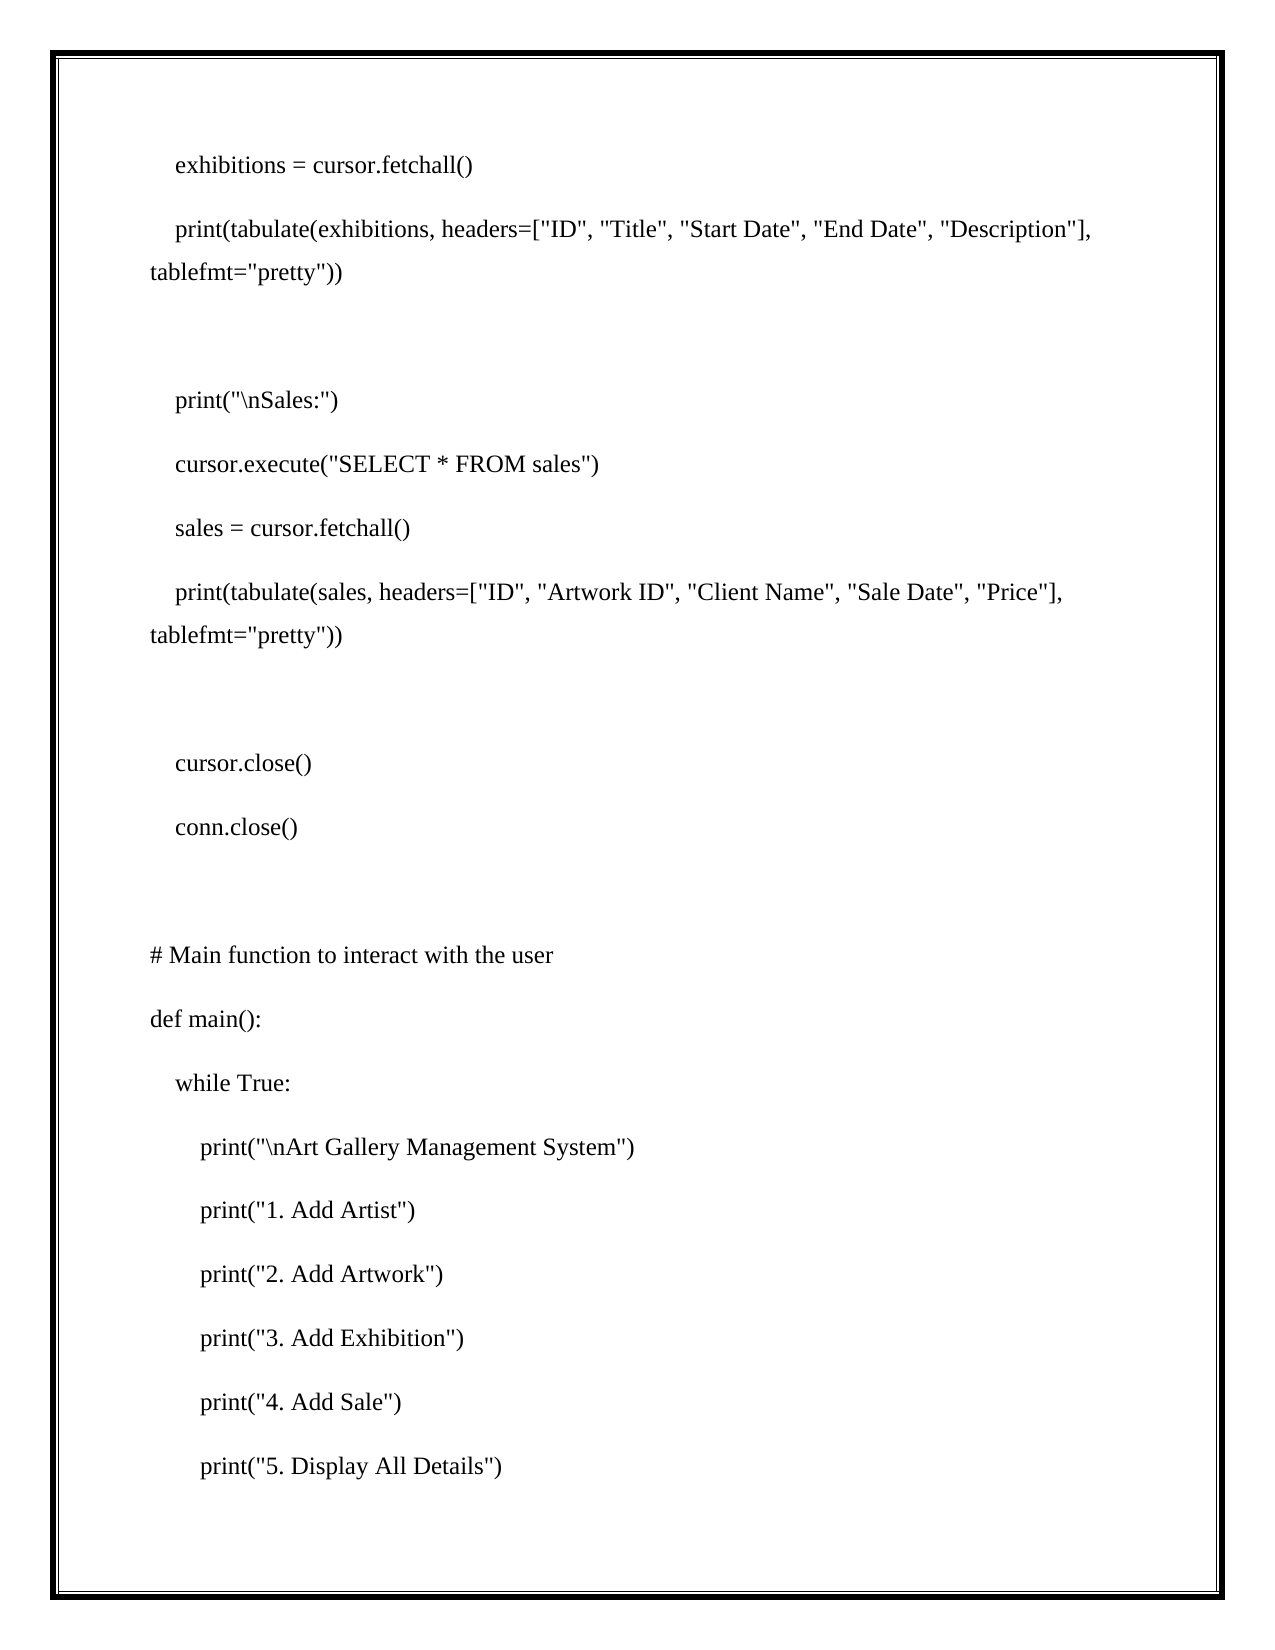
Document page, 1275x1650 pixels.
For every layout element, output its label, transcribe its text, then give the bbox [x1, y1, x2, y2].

text print("3. Add Exhibition") [150, 1323, 1125, 1352]
text print("2. Add Artwork") [150, 1259, 1125, 1288]
text print(tabulate(sales, headers=["ID", "Artwork ID", "Client Name", "Sale Date", "Price"], tablefmt="pretty")) [150, 577, 1125, 649]
text cursor.execute("SELECT * FROM sales") [150, 449, 1125, 478]
text exhibitions = cursor.fetchall() [150, 150, 1125, 179]
text cursor.close() [150, 748, 1125, 777]
text while True: [150, 1068, 1125, 1096]
text # Main function to interact with the user [150, 940, 1125, 968]
text conn.close() [150, 812, 1125, 841]
text print(tabulate(exhibitions, headers=["ID", "Title", "Start Date", "End Date", "Description"], tablefmt="pretty")) [150, 214, 1125, 286]
text print("\nSales:") [150, 385, 1125, 414]
text print("5. Display All Details") [150, 1451, 1125, 1480]
text def main(): [150, 1004, 1125, 1032]
text print("4. Add Sale") [150, 1387, 1125, 1416]
text sales = cursor.fetchall() [150, 513, 1125, 542]
text print("\nArt Gallery Management System") [150, 1132, 1125, 1160]
text print("1. Add Artist") [150, 1196, 1125, 1224]
